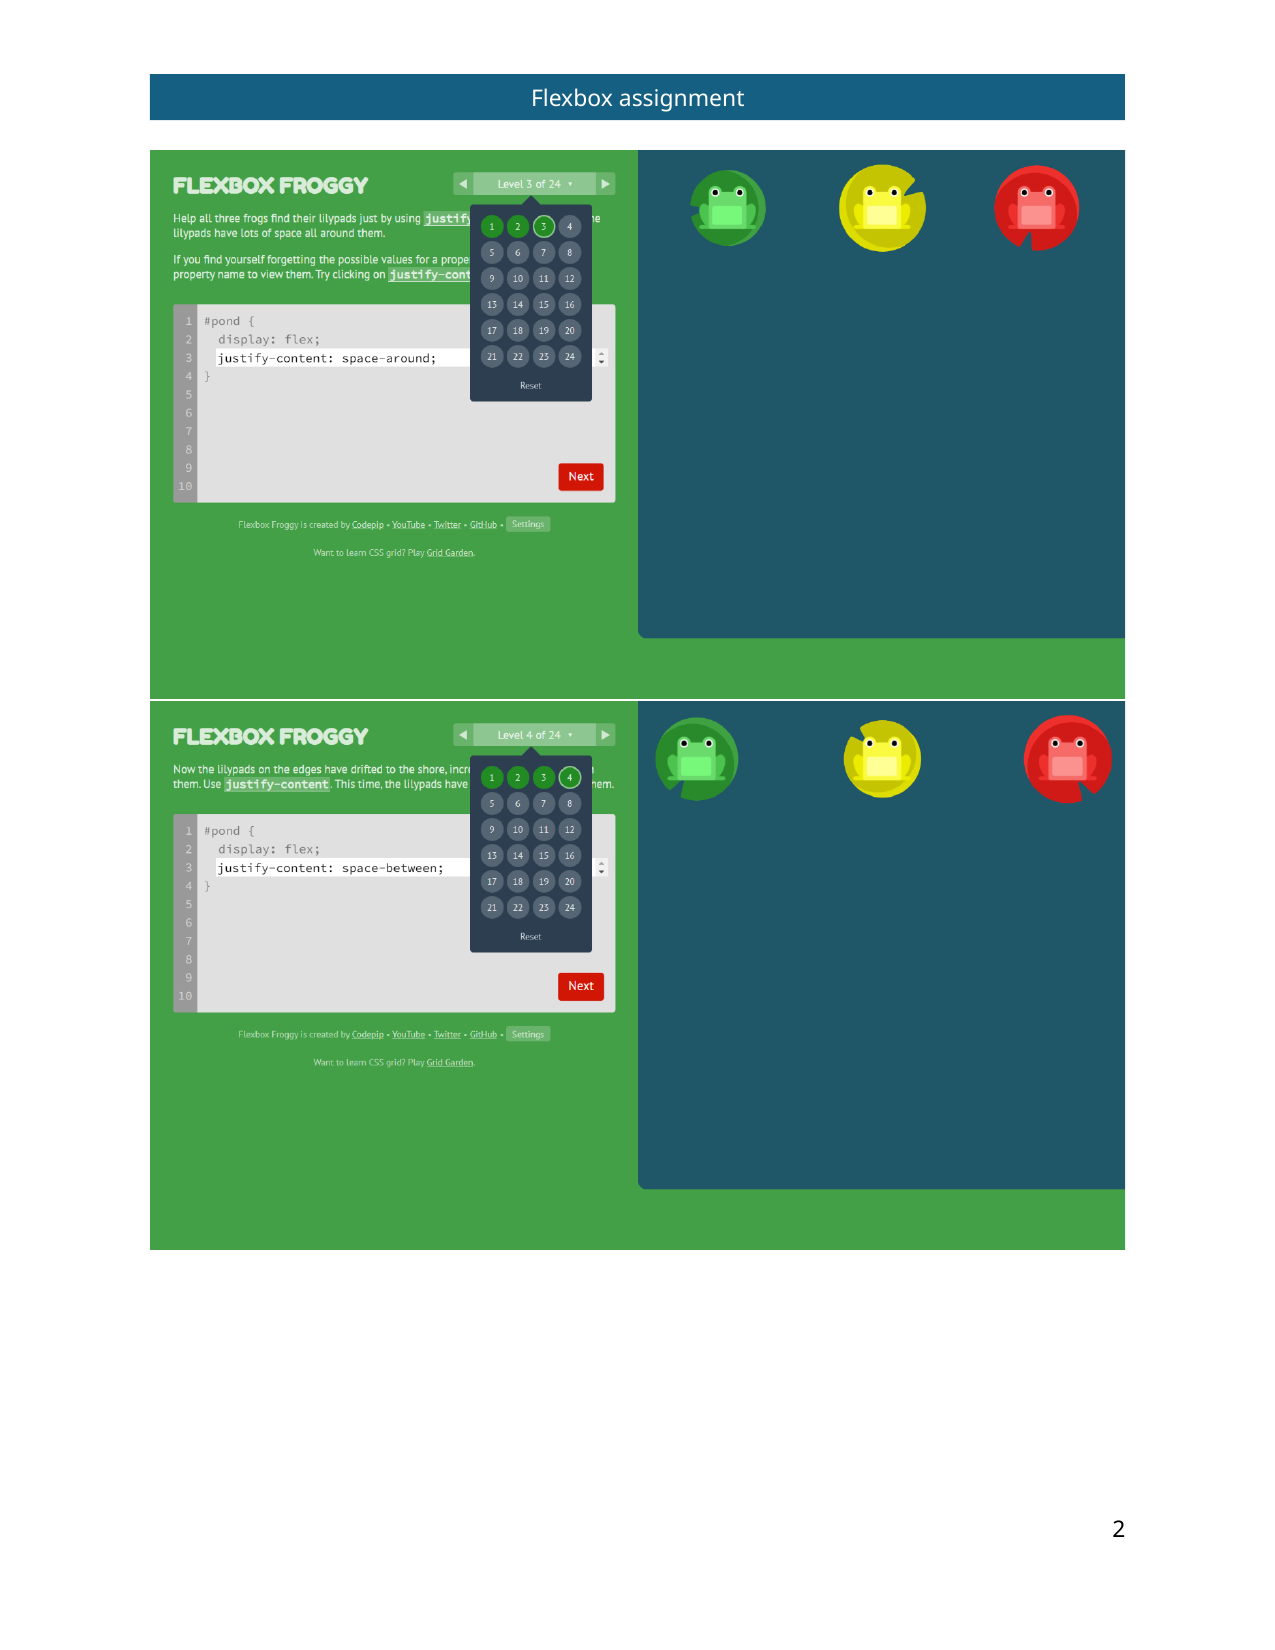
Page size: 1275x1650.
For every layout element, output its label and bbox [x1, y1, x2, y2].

picture [150, 701, 1125, 1250]
picture [150, 150, 1125, 699]
